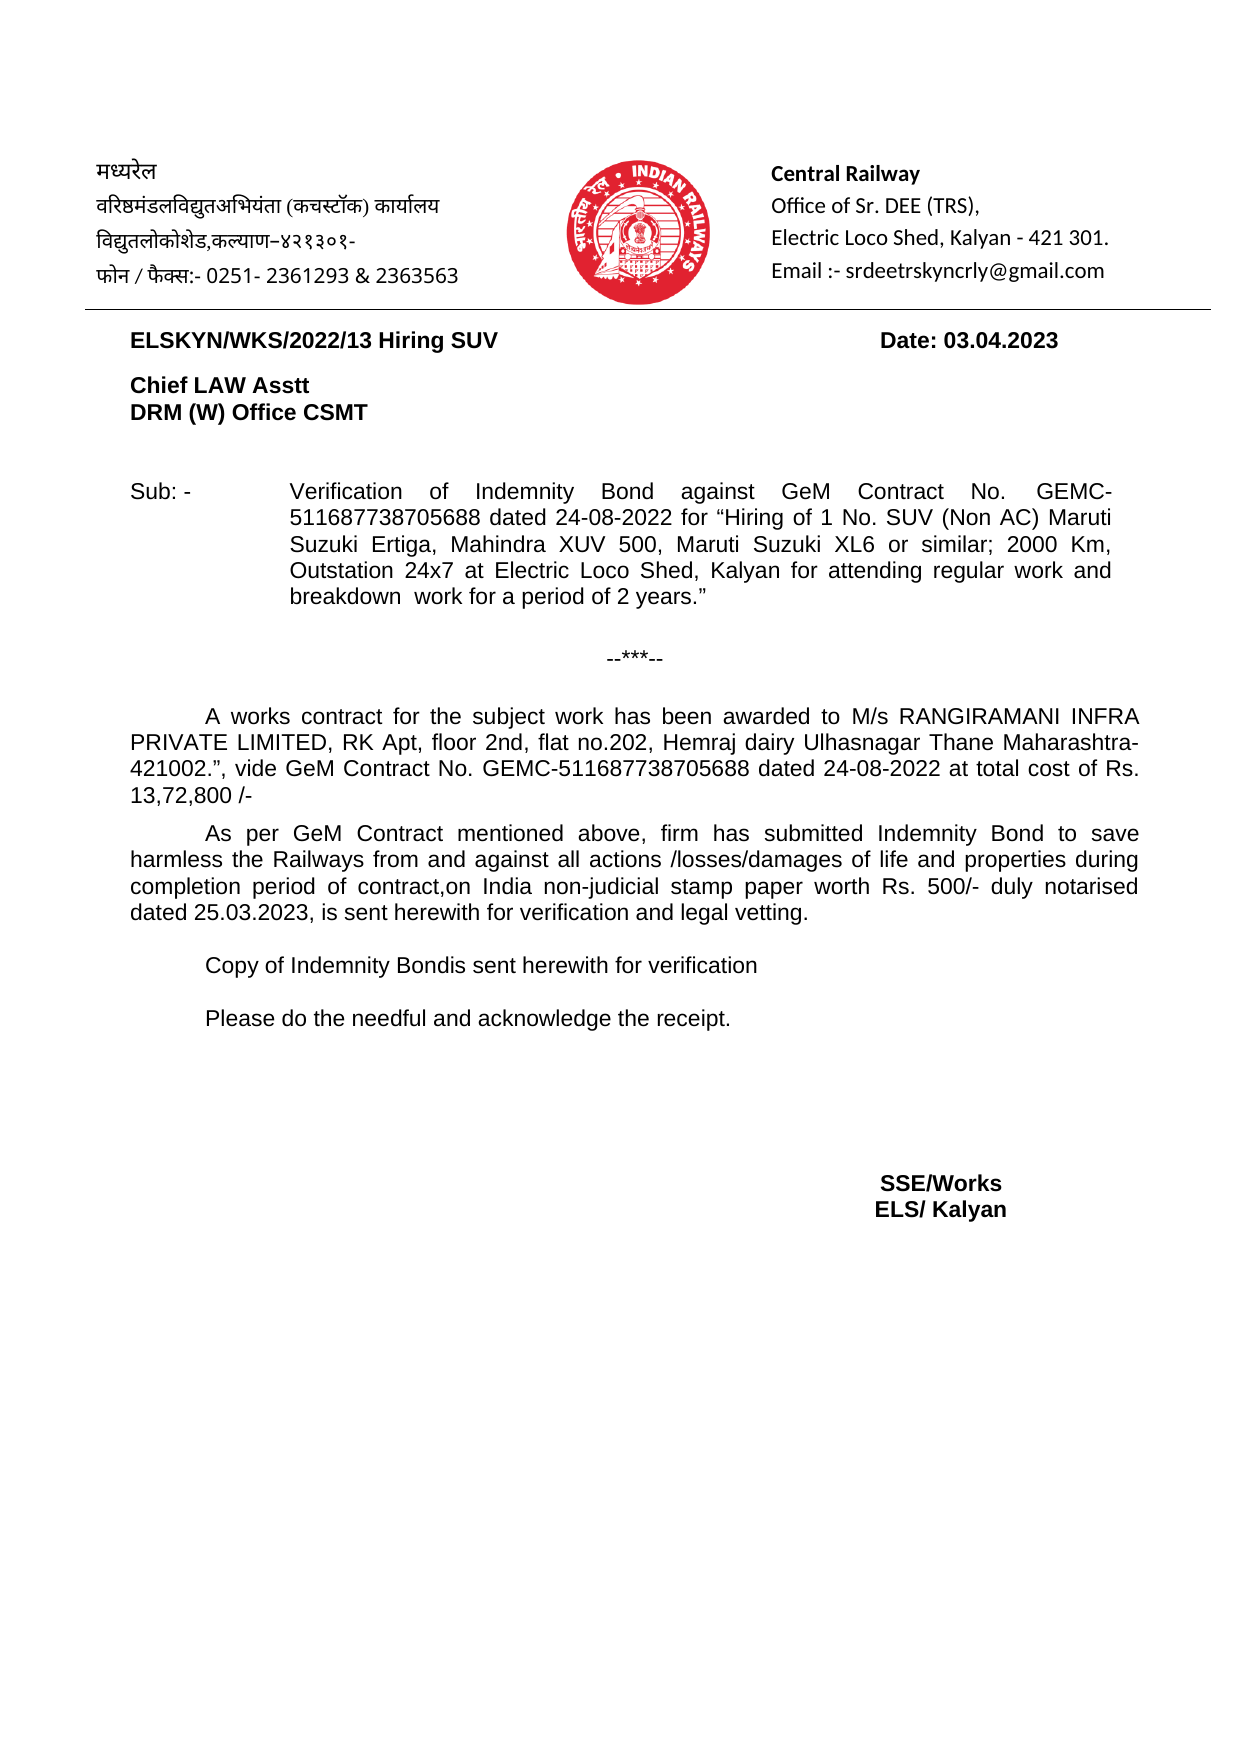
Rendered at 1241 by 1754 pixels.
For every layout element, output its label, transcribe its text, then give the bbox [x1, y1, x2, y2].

text Chief LAW Asstt [130, 372, 1140, 399]
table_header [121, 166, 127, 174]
text ELSKYN/WKS/2022/13 Hiring SUV Date: 03.04.2023 [130, 327, 1140, 353]
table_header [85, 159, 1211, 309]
text Copy of Indemnity Bondis sent herewith for verification [130, 952, 1140, 978]
text Please do the needful and acknowledge the receipt. [130, 1004, 1140, 1031]
text As per GeM Contract mentioned above, firm has submitted Indemnity Bond to save harmless the Railways from and against all actions /losses/damages of life and properties during completion period of contract,on India non-judicial stamp paper worth Rs. 500/- duly notarised dated 25.03.2023, is sent herewith for verification and legal vetting. [130, 820, 1140, 925]
text ELS/ Kalyan [824, 1196, 1140, 1222]
text SSE/Works [824, 1170, 1140, 1196]
picture [566, 159, 710, 305]
text --***-- [130, 645, 1140, 671]
text DRM (W) Office CSMT [130, 399, 1140, 425]
text Sub: - Verification of Indemnity Bond against GeM Contract No. GEMC-511687738705688 dated 24-08-2022 for “Hiring of 1 No. SUV (Non AC) Maruti Suzuki Ertiga, Mahindra XUV 500, Maruti Suzuki XL6 or similar; 2000 Km, Outstation 24x7 at Electric Loco Shed, Kalyan for attending regular work and breakdown work for a period of 2 years.” [130, 478, 1112, 610]
text A works contract for the subject work has been awarded to M/s RANGIRAMANI INFRA PRIVATE LIMITED, RK Apt, floor 2nd, flat no.202, Hemraj dairy Ulhasnagar Thane Maharashtra- 421002.”, vide GeM Contract No. GEMC-511687738705688 dated 24-08-2022 at total cost of Rs. 13,72,800 /- [130, 703, 1140, 808]
